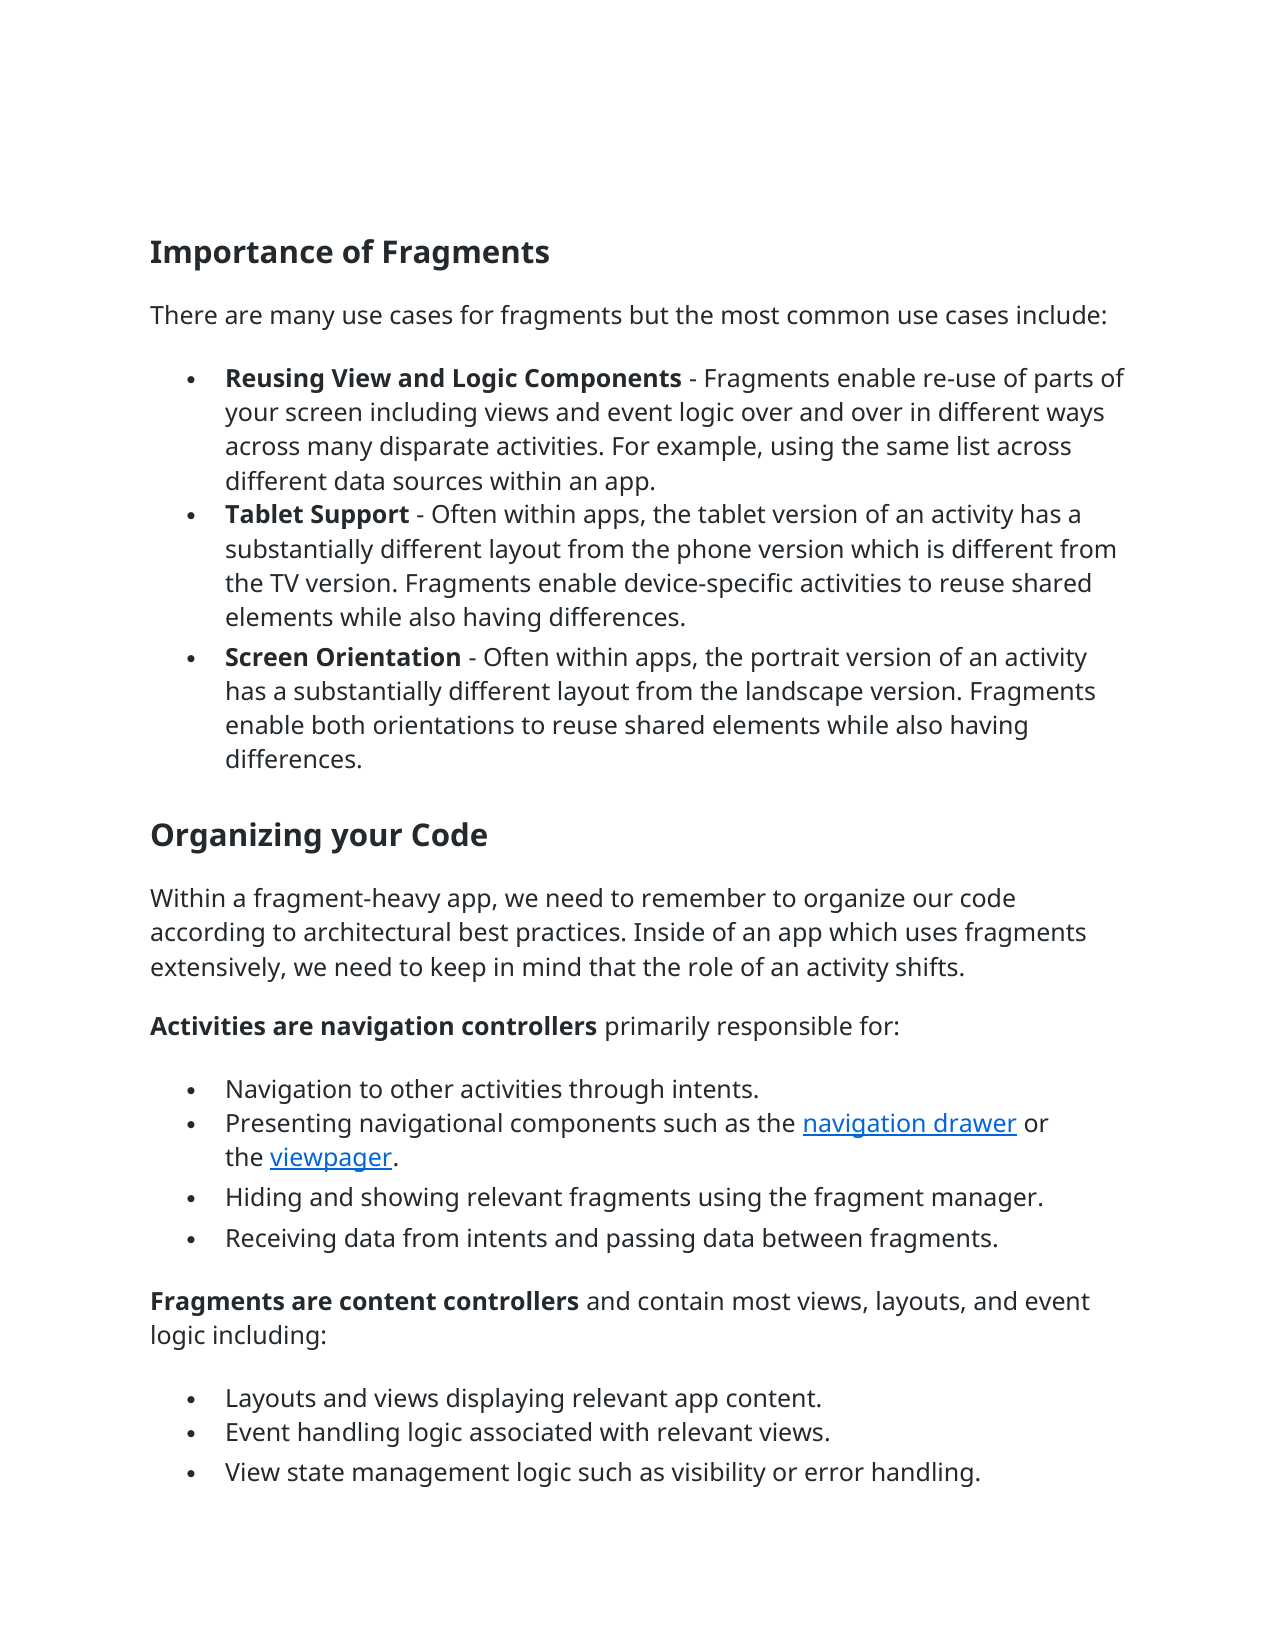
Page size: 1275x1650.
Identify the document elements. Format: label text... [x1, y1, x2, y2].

list Tablet Support - Often within apps, the tablet version of an activity has a substantially different layout from the phone version which is different from the TV version. Fragments enable device-specific activities to reuse shared elements while also having differences. [187, 497, 1125, 633]
text Within a fragment-heavy app, we need to remember to organize our code according to architectural best practices. Inside of an app which uses fragments extensively, we need to keep in mind that the role of an activity shifts. [150, 881, 1125, 983]
text Activities are navigation controllers primarily responsible for: [150, 1008, 1125, 1042]
list Presenting navigational components such as the navigation drawer or the viewpager. [187, 1106, 1125, 1174]
list Receiving data from intents and passing data between fragments. [187, 1220, 1125, 1254]
list Screen Orientation - Often within apps, the portrait version of an activity has a substantially different layout from the landscape version. Fragments enable both orientations to reuse shared elements while also having differences. [187, 640, 1125, 776]
list Layouts and views displaying relevant app content. [187, 1381, 1125, 1415]
text Fragments are content controllers and contain most views, layouts, and event logic including: [150, 1283, 1125, 1352]
text There are many use cases for fragments but the most common use cases include: [150, 298, 1125, 332]
list View state management logic such as visibility or error handling. [187, 1455, 1125, 1489]
text Organizing your Code [150, 813, 1125, 856]
list Event handling logic associated with relevant views. [187, 1415, 1125, 1449]
list Hiding and showing relevant fragments using the fragment manager. [187, 1180, 1125, 1214]
list Navigation to other activities through intents. [187, 1071, 1125, 1106]
text Importance of Fragments [150, 230, 1125, 273]
list Reusing View and Logic Components - Fragments enable re-use of parts of your screen including views and event logic over and over in different ways across many disparate activities. For example, using the same list across different data sources within an app. [187, 361, 1125, 497]
